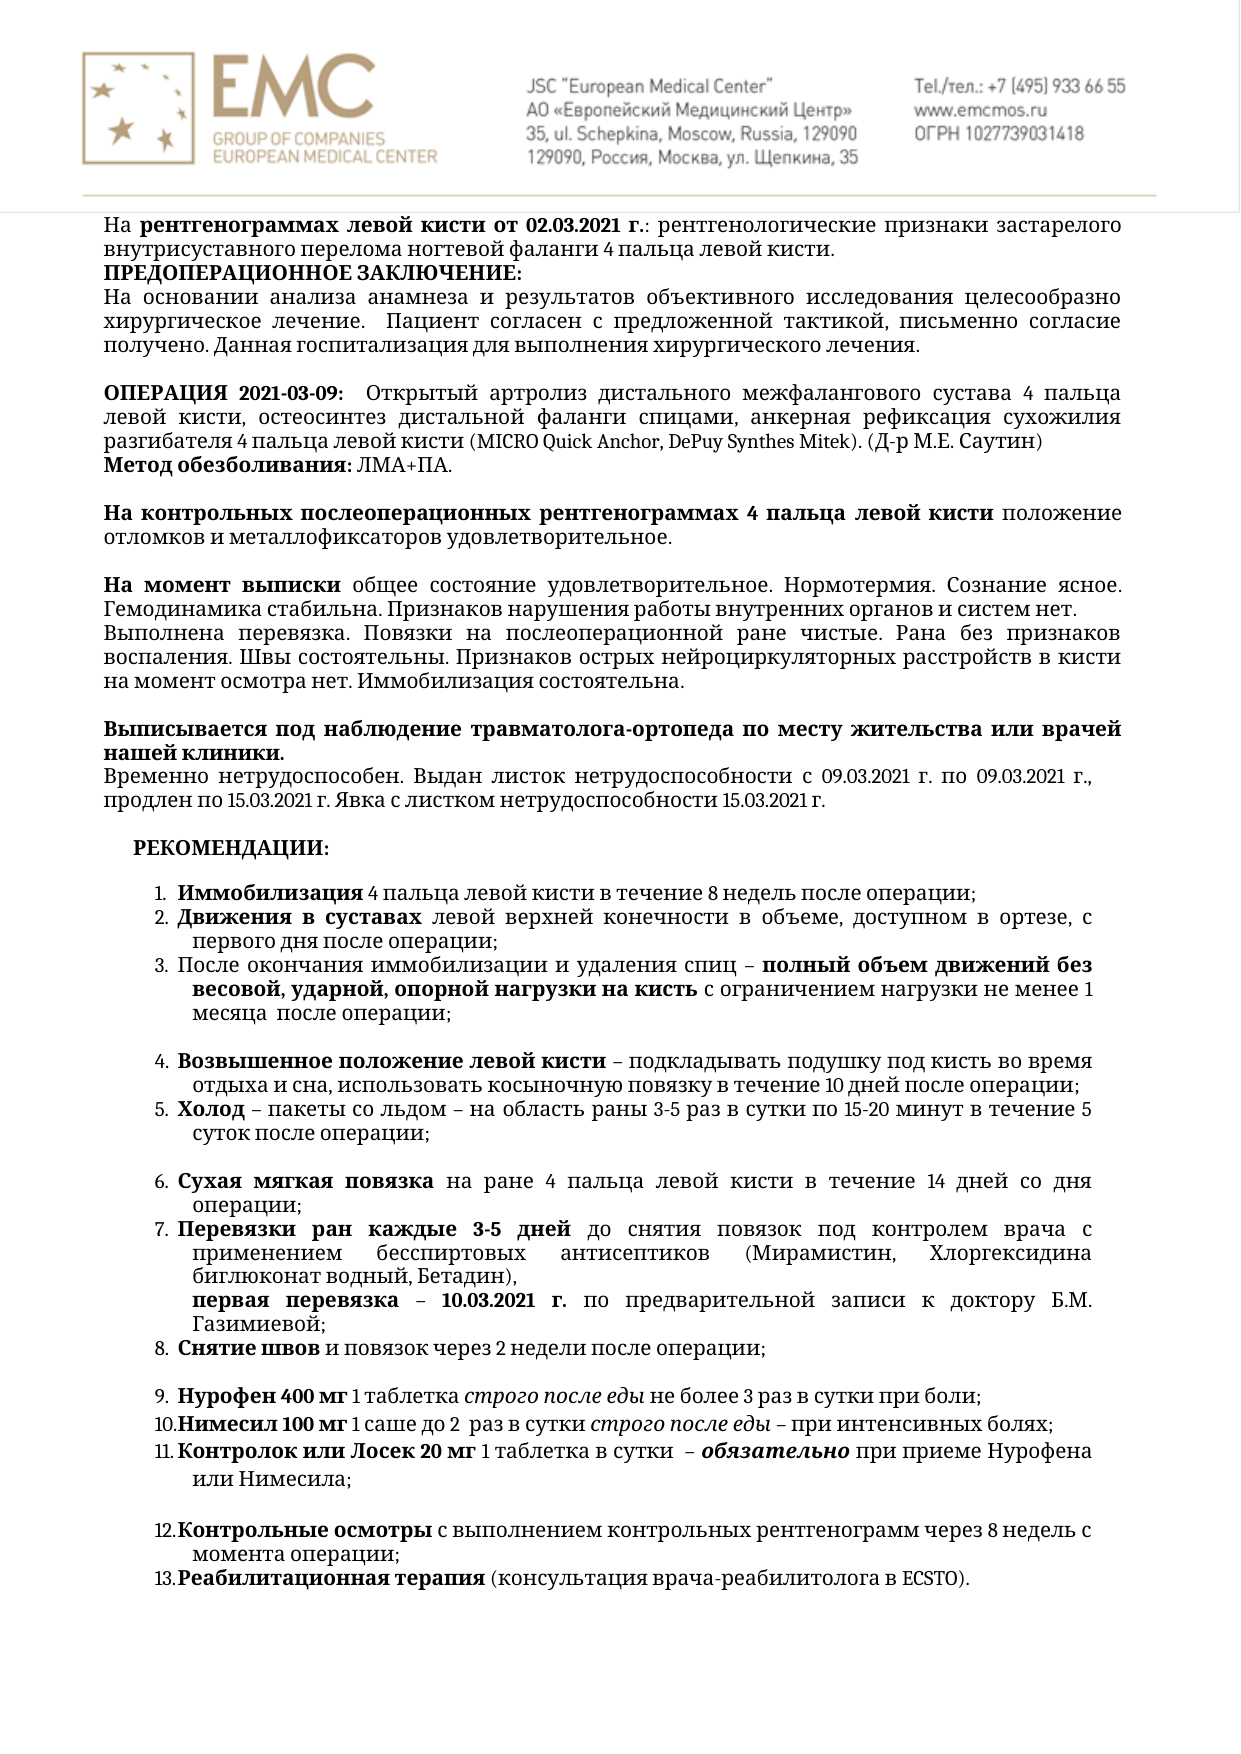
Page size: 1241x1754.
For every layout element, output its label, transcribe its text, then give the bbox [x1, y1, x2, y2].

list Реабилитационная терапия (консультация врача-реабилитолога в ECSTO). [154, 1567, 1093, 1591]
text На момент выписки общее состояние удовлетворительное. Нормотермия. Сознание ясное. Гемодинамика стабильна. Признаков нарушения работы внутренних органов и систем нет. [103, 573, 1122, 621]
text На контрольных послеоперационных рентгенограммах 4 пальца левой кисти положение отломков и металлофиксаторов удовлетворительное. [103, 502, 1122, 549]
list Сухая мягкая повязка на ране 4 пальца левой кисти в течение 14 дней со дня операции; [154, 1169, 1093, 1217]
list Холод – пакеты со льдом – на область раны 3-5 раз в сутки по 15-20 минут в течение 5 суток после операции; [154, 1097, 1093, 1145]
text На рентгенограммах левой кисти от 02.03.2021 г.: рентгенологические признаки застарелого внутрисуставного перелома ногтевой фаланги 4 пальца левой кисти. [103, 214, 1122, 262]
list Перевязки ран каждые 3-5 дней до снятия повязок под контролем врача с применением бесспиртовых антисептиков (Мирамистин, Хлоргексидина биглюконат водный, Бетадин), [154, 1217, 1093, 1289]
list Контролок или Лосек 20 мг 1 таблетка в сутки – обязательно при приеме Нурофена или Нимесила; [154, 1440, 1093, 1491]
text Выписывается под наблюдение травматолога-ортопеда по месту жительства или врачей нашей клиники. [103, 717, 1122, 765]
picture [0, 0, 1241, 214]
text Выполнена перевязка. Повязки на послеоперационной ране чистые. Рана без признаков воспаления. Швы состоятельны. Признаков острых нейроциркуляторных расстройств в кисти на момент осмотра нет. Иммобилизация состоятельна. [103, 621, 1122, 693]
text Временно нетрудоспособен. Выдан листок нетрудоспособности с 09.03.2021 г. по 09.03.2021 г., продлен по 15.03.2021 г. Явка с листком нетрудоспособности 15.03.2021 г. [103, 765, 1093, 813]
text РЕКОМЕНДАЦИИ: [133, 837, 1122, 861]
list Иммобилизация 4 пальца левой кисти в течение 8 недель после операции; [154, 882, 1093, 906]
list Нурофен 400 мг 1 таблетка строго после еды не более 3 раз в сутки при боли; [154, 1385, 1093, 1409]
list Контрольные осмотры с выполнением контрольных рентгенограмм через 8 недель с момента операции; [154, 1519, 1093, 1567]
list Снятие швов и повязок через 2 недели после операции; [154, 1337, 1093, 1361]
list первая перевязка – 10.03.2021 г. по предварительной записи к доктору Б.М. Газимиевой; [192, 1289, 1093, 1337]
list Движения в суставах левой верхней конечности в объеме, доступном в ортезе, с первого дня после операции; [154, 906, 1093, 954]
text Метод обезболивания: ЛМА+ПА. [103, 454, 1122, 478]
text Предоперационное заключение: [103, 262, 1122, 286]
list После окончания иммобилизации и удаления спиц – полный объем движений без весовой, ударной, опорной нагрузки на кисть с ограничением нагрузки не менее 1 месяца после операции; [154, 954, 1093, 1026]
text На основании анализа анамнеза и результатов объективного исследования целесообразно хирургическое лечение. Пациент согласен с предложенной тактикой, письменно согласие получено. Данная госпитализация для выполнения хирургического лечения. [103, 286, 1122, 358]
text ОПЕРАЦИЯ 2021-03-09: Открытый артролиз дистального межфалангового сустава 4 пальца левой кисти, остеосинтез дистальной фаланги спицами, анкерная рефиксация сухожилия разгибателя 4 пальца левой кисти (MICRO Quick Anchor, DePuy Synthes Mitek). (Д-р М.Е. Саутин) [103, 382, 1122, 454]
list Возвышенное положение левой кисти – подкладывать подушку под кисть во время отдыха и сна, использовать косыночную повязку в течение 10 дней после операции; [154, 1049, 1093, 1097]
list Нимесил 100 мг 1 саше до 2 раз в сутки строго после еды – при интенсивных болях; [154, 1412, 1093, 1436]
